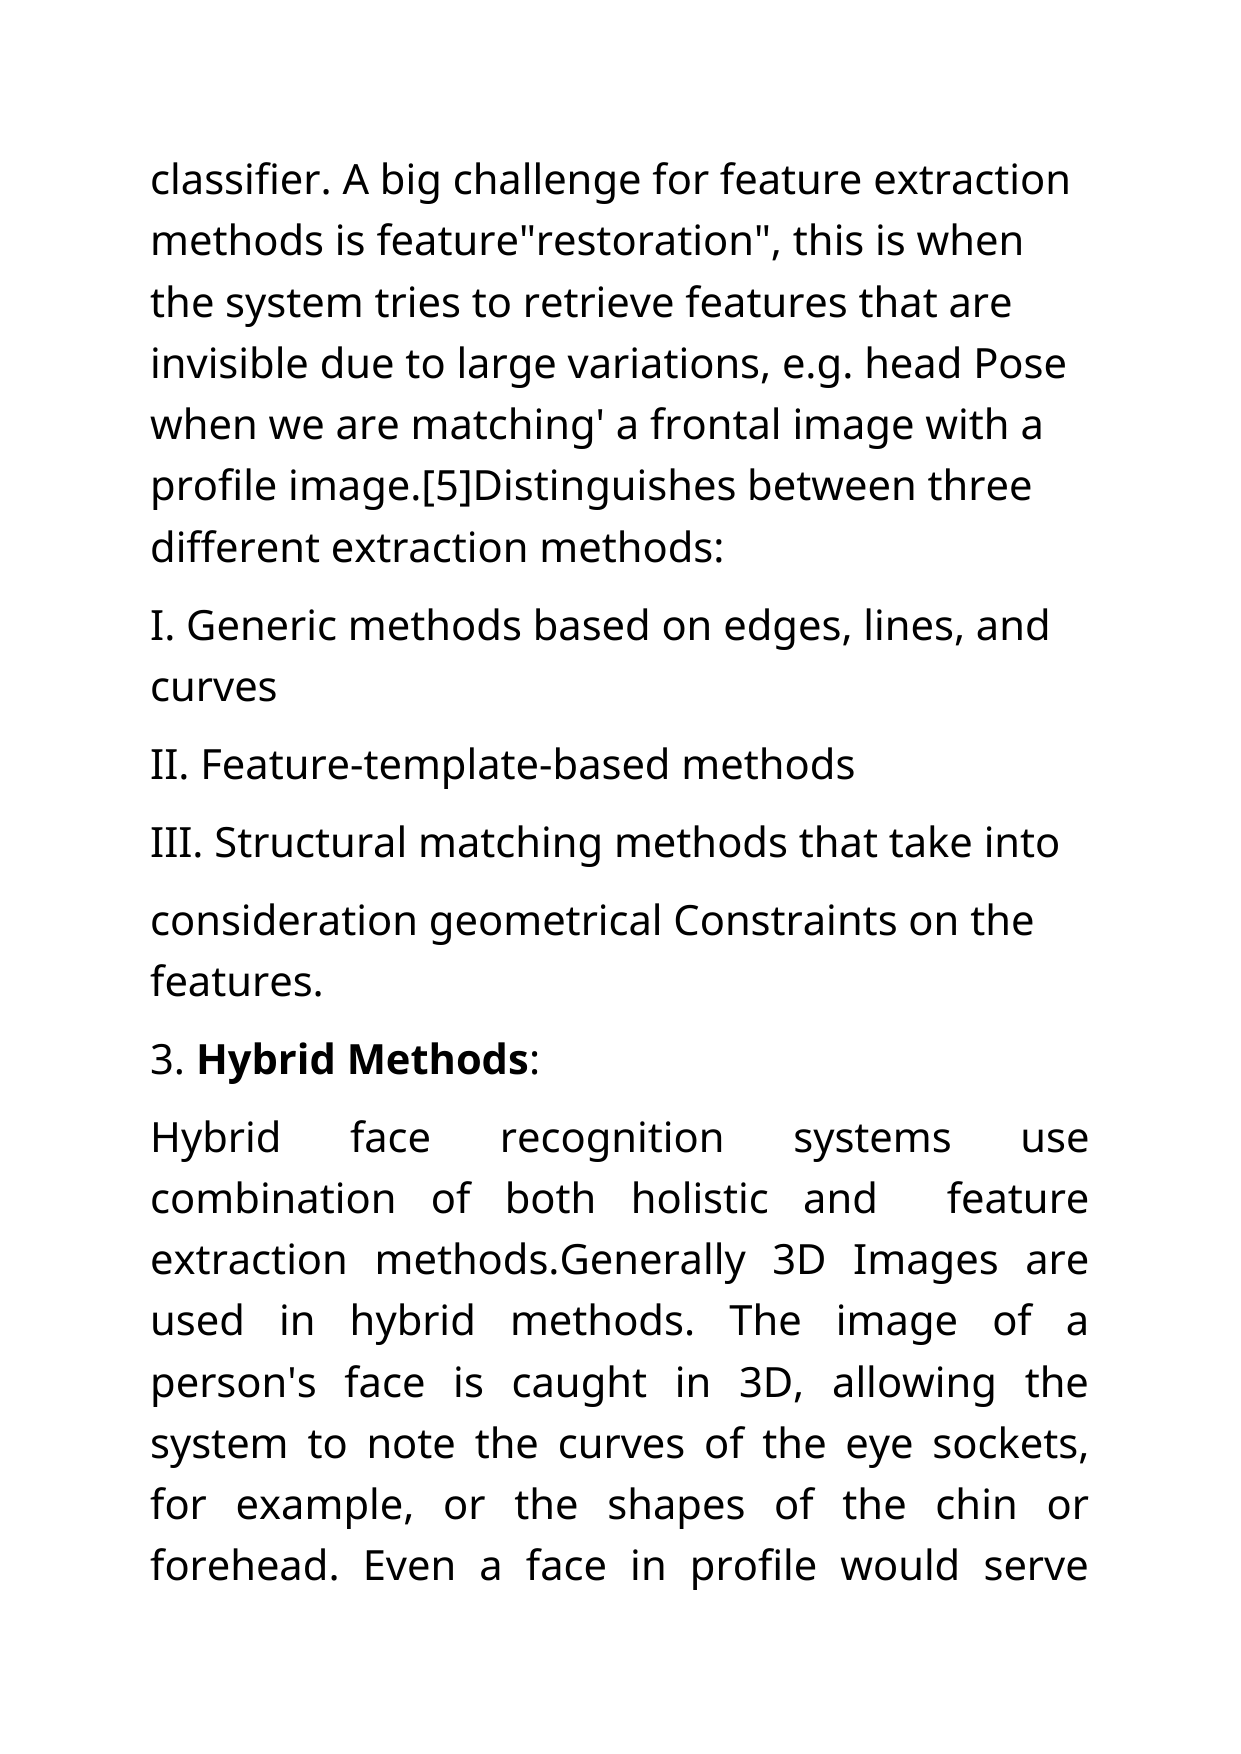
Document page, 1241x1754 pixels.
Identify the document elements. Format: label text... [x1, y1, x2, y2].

text 3. Hybrid Methods: [150, 1029, 1090, 1086]
text III. Structural matching methods that take into [150, 812, 1090, 869]
text II. Feature-template-based methods [150, 734, 1090, 791]
text I. Generic methods based on edges, lines, and curves [150, 595, 1090, 713]
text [150, 1107, 1090, 1593]
text consideration geometrical Constraints on the features. [150, 890, 1090, 1008]
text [150, 150, 1090, 574]
